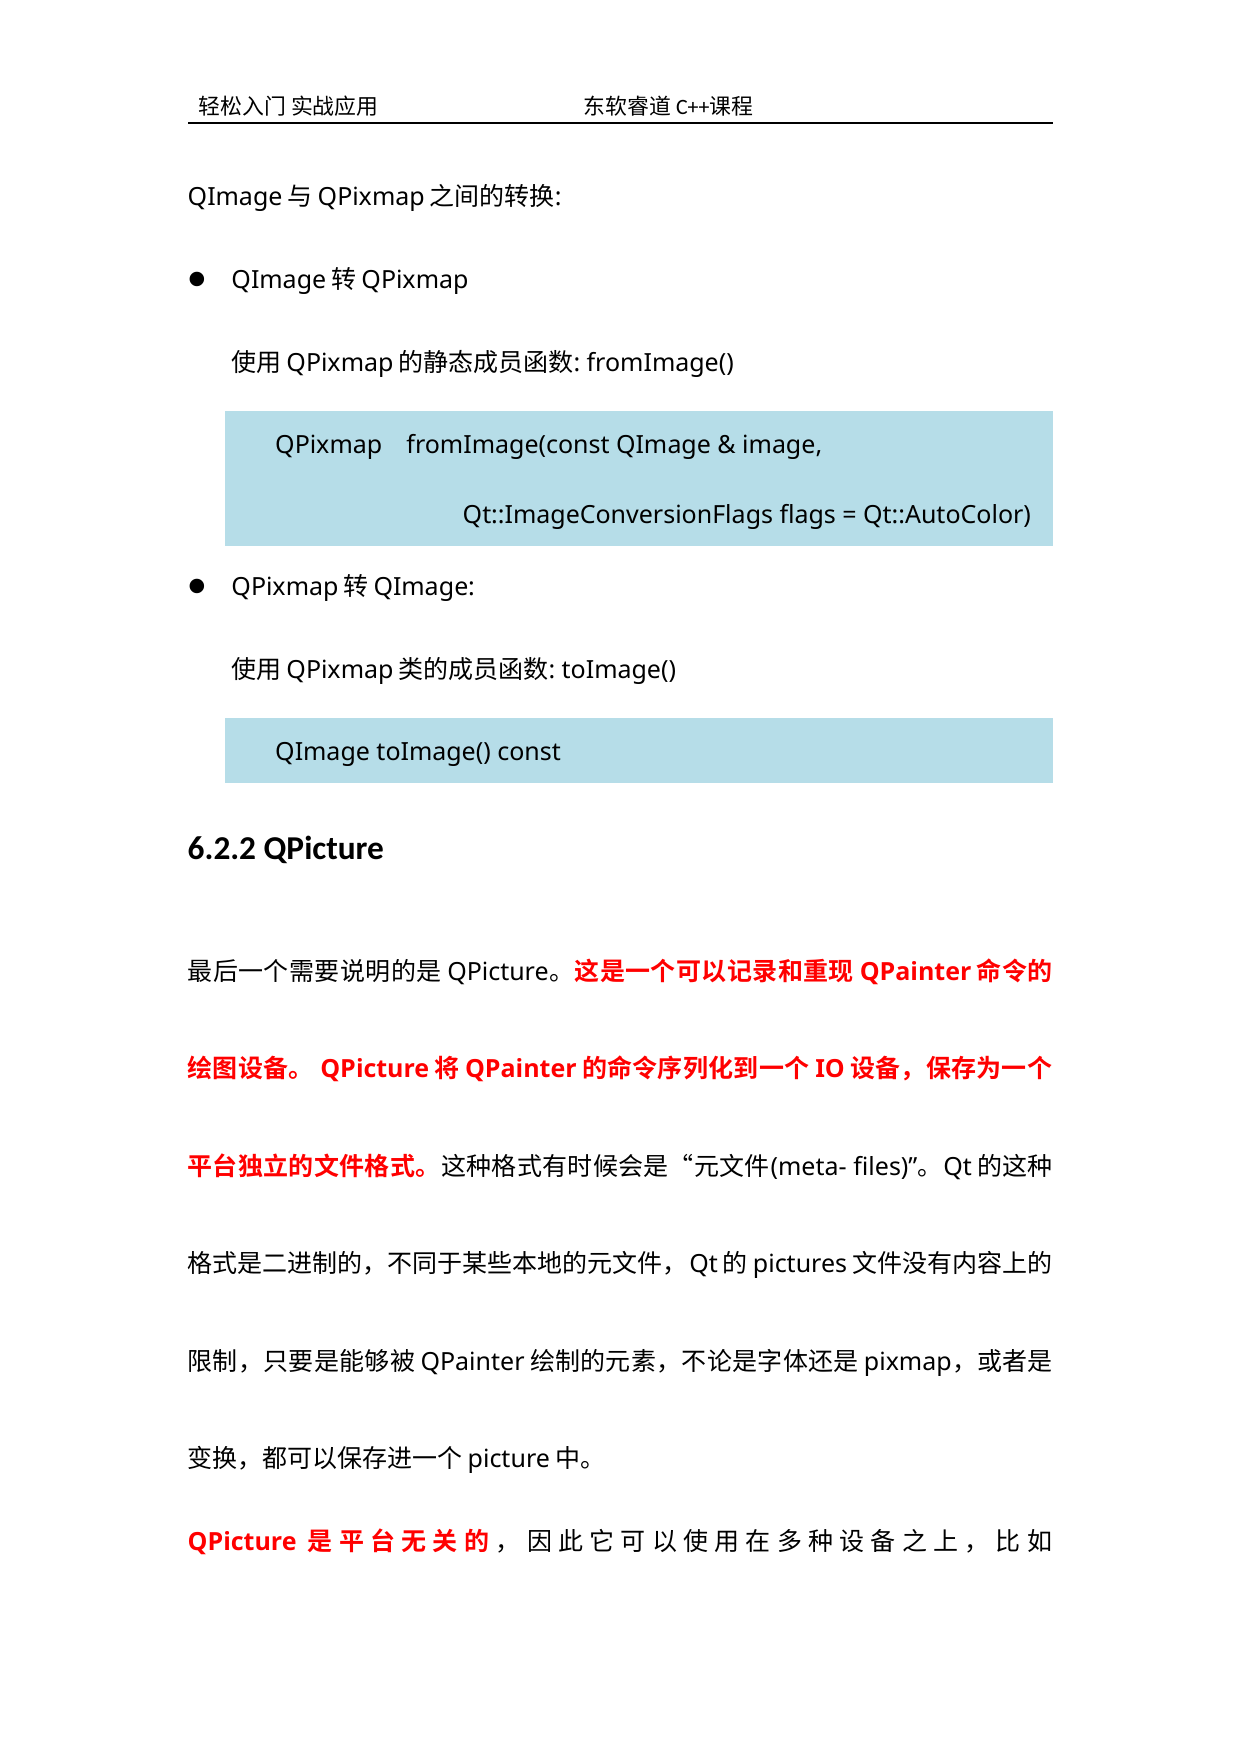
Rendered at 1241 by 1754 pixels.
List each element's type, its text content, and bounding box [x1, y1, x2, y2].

subtitle 6.2.2 QPicture [187, 815, 1053, 880]
list QPixmap转QImage: [187, 552, 1053, 617]
text QImage toImage() const [225, 718, 1053, 783]
text 最后一个需要说明的是QPicture。这是一个可以记录和重现QPainter命令的绘图设备。 QPicture将QPainter的命令序列化到一个IO设备，保存为一个平台独立的文件格式。这种格式有时候会是“元文件(meta- files)”。Qt的这种格式是二进制的，不同于某些本地的元文件，Qt的pictures文件没有内容上的限制，只要是能够被QPainter绘制的元素，不论是字体还是pixmap，或者是变换，都可以保存进一个picture中。 [187, 937, 1053, 1489]
text Qt::ImageConversionFlags flags = Qt::AutoColor) [225, 481, 1053, 546]
text QImage与QPixmap之间的转换: [187, 162, 1053, 227]
text QPixmap fromImage(const QImage & image, [225, 411, 1053, 476]
text 使用QPixmap的静态成员函数: fromImage() [231, 328, 1053, 393]
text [187, 1507, 1053, 1572]
text 使用QPixmap类的成员函数: toImage() [231, 635, 1053, 700]
list QImage转QPixmap [187, 245, 1053, 310]
